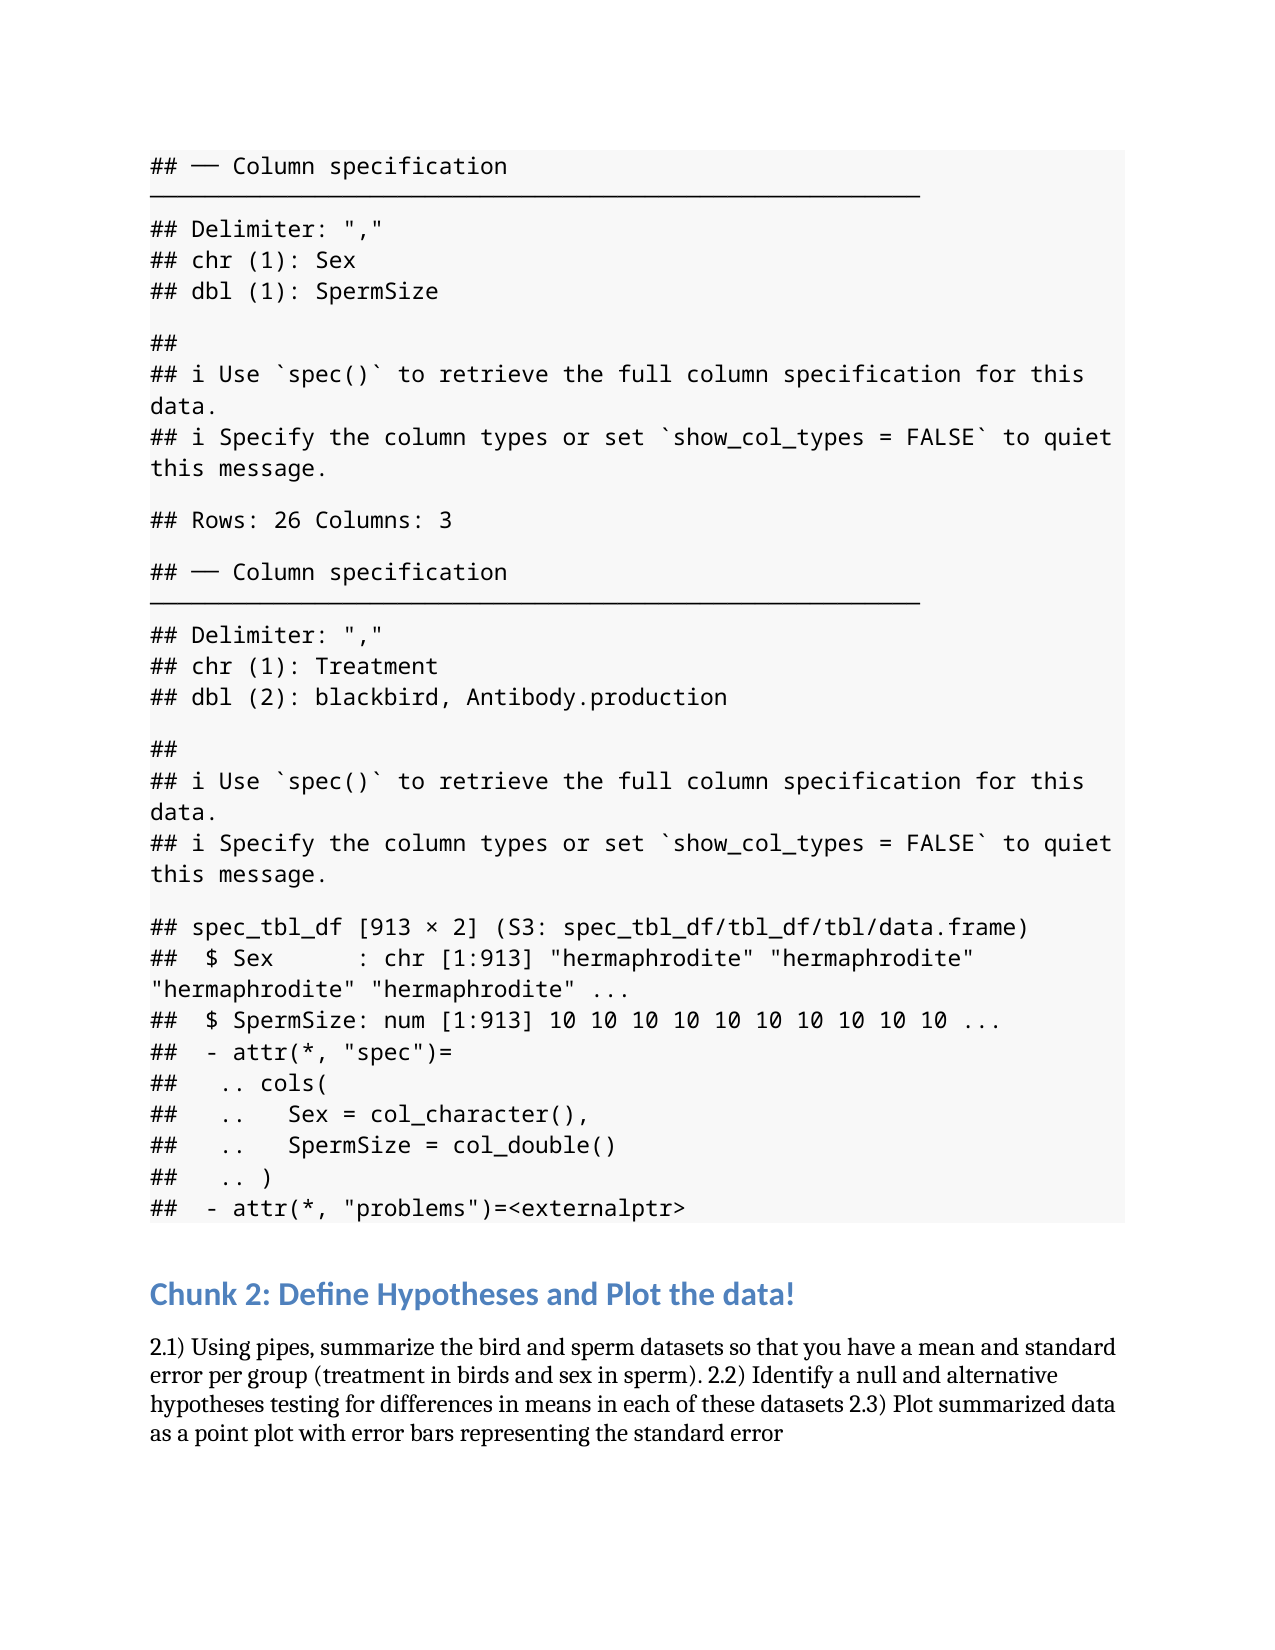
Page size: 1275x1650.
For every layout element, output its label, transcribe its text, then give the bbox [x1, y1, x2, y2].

subtitle Chunk 2: Define Hypotheses and Plot the data! [150, 1273, 1125, 1314]
text ## ## ℹ Use `spec()` to retrieve the full column specification for this data. ## ℹ Specify the column types or set `show_col_types = FALSE` to quiet this message. [150, 733, 1125, 889]
text ## ## ℹ Use `spec()` to retrieve the full column specification for this data. ## ℹ Specify the column types or set `show_col_types = FALSE` to quiet this message. [150, 327, 1125, 483]
text ## ── Column specification ──────────────────────────────────────────────────────── ## Delimiter: "," ## chr (1): Treatment ## dbl (2): blackbird, Antibody.production [150, 556, 1125, 712]
text ## spec_tbl_df [913 × 2] (S3: spec_tbl_df/tbl_df/tbl/data.frame) ## $ Sex : chr [1:913] "hermaphrodite" "hermaphrodite" "hermaphrodite" "hermaphrodite" ... ## $ SpermSize: num [1:913] 10 10 10 10 10 10 10 10 10 10 ... ## - attr(*, "spec")= ## .. cols( ## .. Sex = col_character(), ## .. SpermSize = col_double() ## .. ) ## - attr(*, "problems")=<externalptr> [150, 910, 1125, 1223]
text ## Rows: 26 Columns: 3 [150, 504, 1125, 535]
text 2.1) Using pipes, summarize the bird and sperm datasets so that you have a mean and standard error per group (treatment in birds and sex in sperm). 2.2) Identify a null and alternative hypotheses testing for differences in means in each of these datasets 2.3) Plot summarized data as a point plot with error bars representing the standard error [150, 1332, 1125, 1447]
text ## ── Column specification ──────────────────────────────────────────────────────── ## Delimiter: "," ## chr (1): Sex ## dbl (1): SpermSize [150, 150, 1125, 306]
